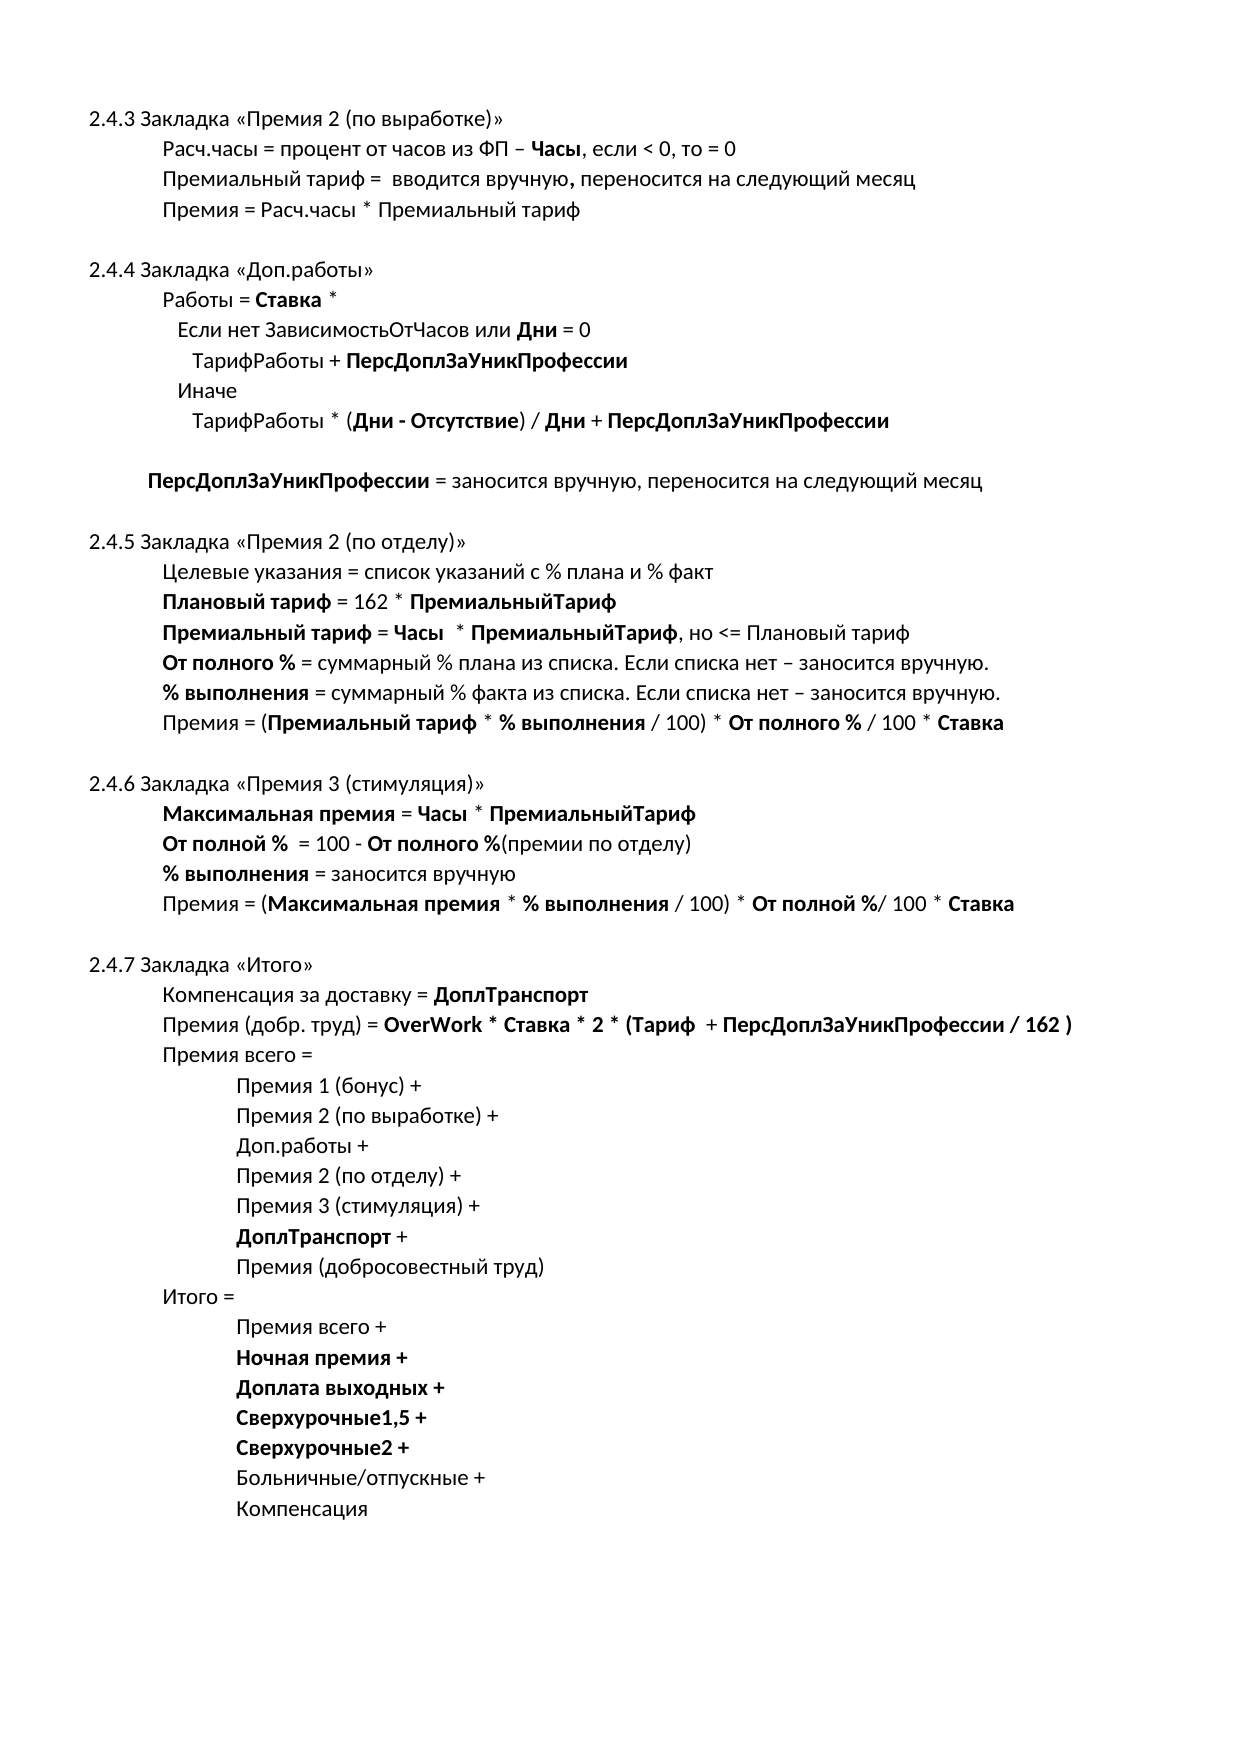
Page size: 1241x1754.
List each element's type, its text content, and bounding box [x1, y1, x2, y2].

text 2.4.7 Закладка «Итого» [89, 950, 1167, 978]
text Расч.часы = процент от часов из ФП – Часы, если < 0, то = 0 [89, 134, 1167, 162]
text Компенсация [89, 1494, 1167, 1522]
text Премия всего + [162, 1312, 1167, 1340]
text 2.4.5 Закладка «Премия 2 (по отделу)» [89, 527, 1167, 555]
text Премиальный тариф = Часы * ПремиальныйТариф, но <= Плановый тариф [89, 618, 1167, 646]
text Премия = (Максимальная премия * % выполнения / 100) * От полной %/ 100 * Ставка [89, 889, 1167, 917]
text Премия 3 (стимуляция) + [89, 1192, 1167, 1219]
text Доп.работы + [89, 1131, 1167, 1159]
text Сверхурочные1,5 + [89, 1403, 1167, 1431]
text Премия всего = [89, 1041, 1167, 1068]
text Премия 2 (по отделу) + [89, 1161, 1167, 1189]
text Максимальная премия = Часы * ПремиальныйТариф [89, 799, 1167, 827]
text От полной % = 100 - От полного %(премии по отделу) [89, 829, 1167, 857]
text Премия (добр. труд) = OverWork * Ставка * 2 * (Тариф + ПерсДоплЗаУникПрофессии / 162 ) [162, 1010, 1167, 1038]
text Если нет ЗависимостьОтЧасов или Дни = 0 [89, 316, 1167, 343]
text Сверхурочные2 + [89, 1433, 1167, 1461]
text Доплата выходных + [89, 1373, 1167, 1401]
text Премиальный тариф = вводится вручную, переносится на следующий месяц [89, 164, 1167, 192]
text Компенсация за доставку = ДоплТранспорт [89, 980, 1167, 1008]
text Больничные/отпускные + [89, 1463, 1167, 1491]
text 2.4.3 Закладка «Премия 2 (по выработке)» [89, 104, 1167, 132]
text ПерсДоплЗаУникПрофессии = заносится вручную, переносится на следующий месяц [89, 467, 1167, 494]
text ТарифРаботы * (Дни - Отсутствие) / Дни + ПерсДоплЗаУникПрофессии [89, 406, 1167, 434]
text 2.4.4 Закладка «Доп.работы» [89, 255, 1167, 283]
text Итого = [89, 1282, 1167, 1310]
text Премия = (Премиальный тариф * % выполнения / 100) * От полного % / 100 * Ставка [89, 708, 1167, 736]
text % выполнения = суммарный % факта из списка. Если списка нет – заносится вручную. [89, 678, 1167, 706]
text Целевые указания = список указаний с % плана и % факт [89, 557, 1167, 585]
text Премия 2 (по выработке) + [89, 1101, 1167, 1129]
text 2.4.6 Закладка «Премия 3 (стимуляция)» [89, 769, 1167, 797]
text % выполнения = заносится вручную [89, 859, 1167, 887]
text Премия = Расч.часы * Премиальный тариф [89, 195, 1167, 223]
text Иначе [89, 376, 1167, 404]
text ДоплТранспорт + [89, 1222, 1167, 1250]
text Ночная премия + [89, 1343, 1167, 1371]
text Премия 1 (бонус) + [89, 1071, 1167, 1099]
text Премия (добросовестный труд) [89, 1252, 1167, 1280]
text Работы = Ставка * [89, 285, 1167, 313]
text От полного % = суммарный % плана из списка. Если списка нет – заносится вручную. [89, 648, 1167, 676]
text Плановый тариф = 162 * ПремиальныйТариф [89, 587, 1167, 615]
text ТарифРаботы + ПерсДоплЗаУникПрофессии [89, 346, 1167, 374]
